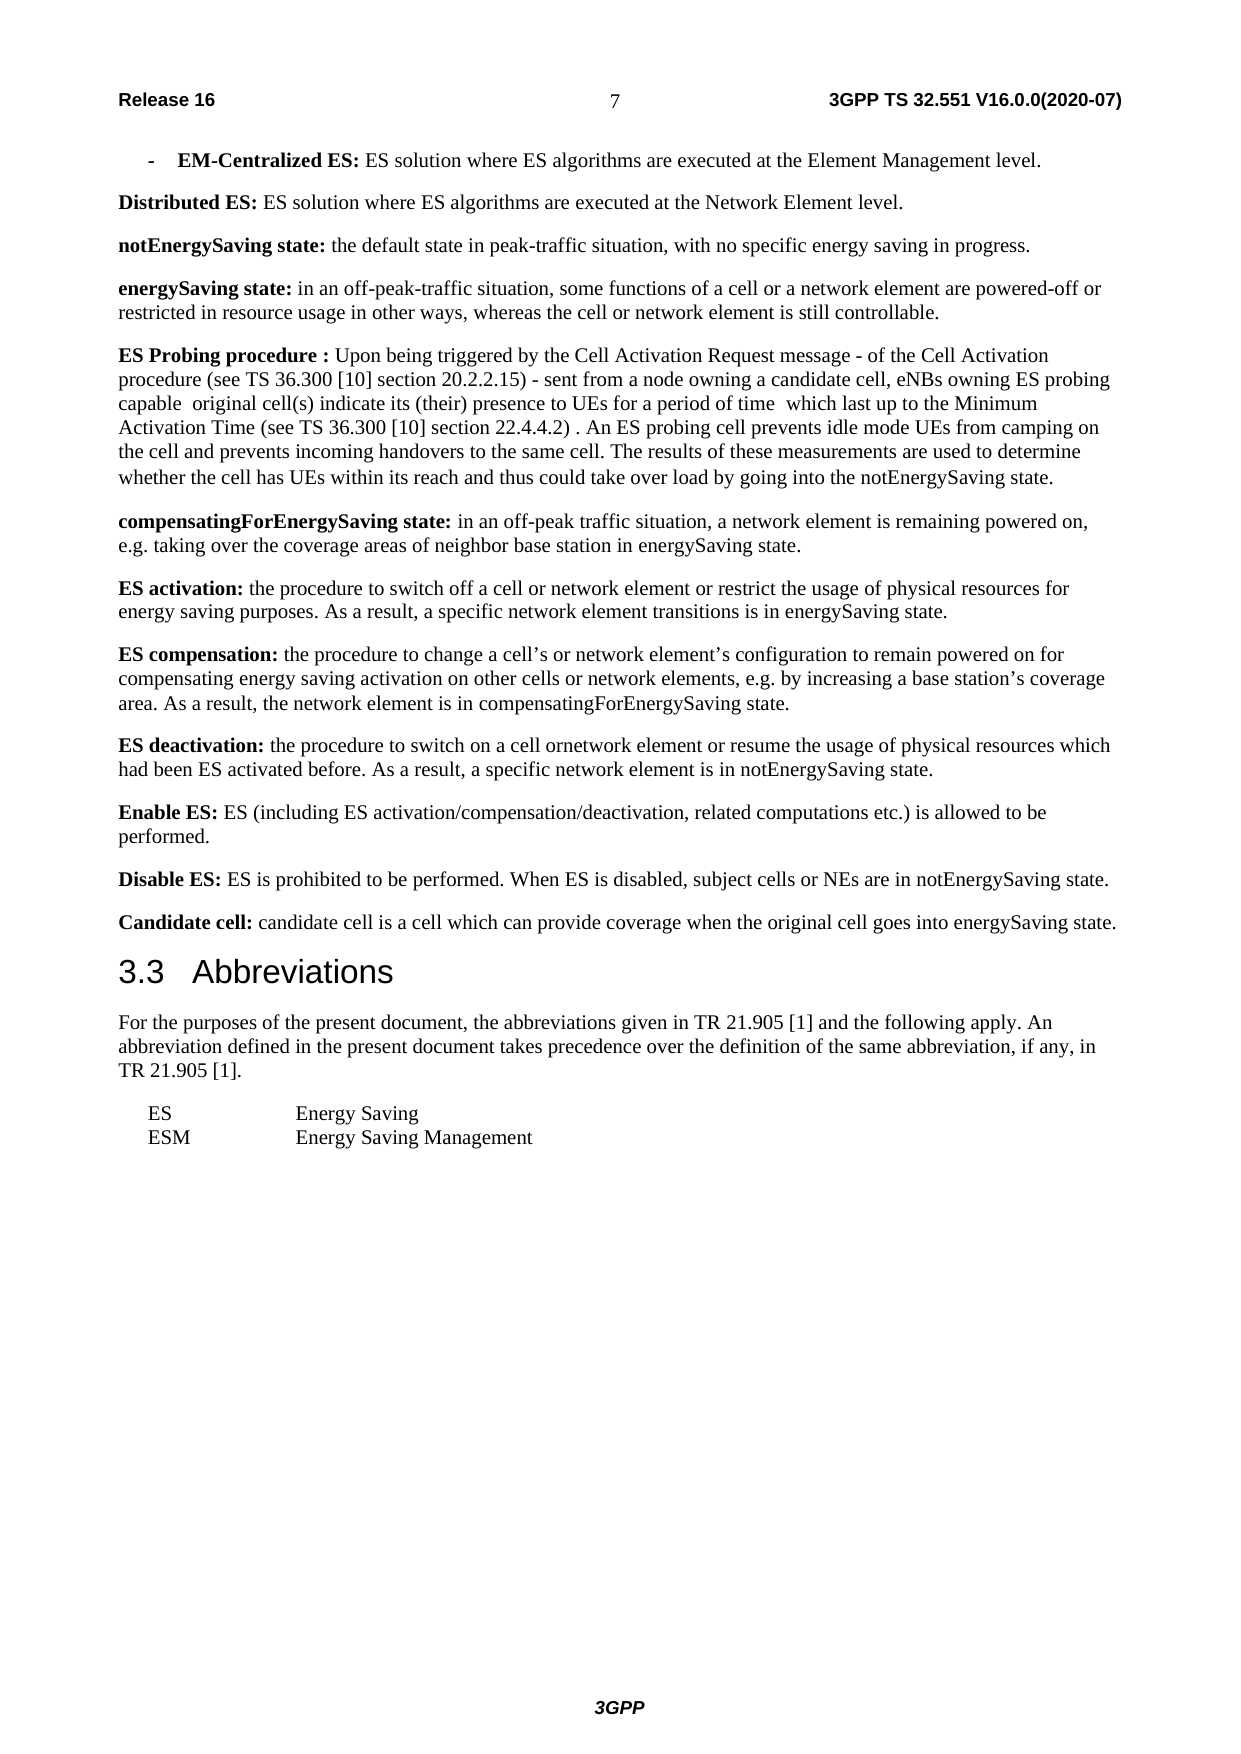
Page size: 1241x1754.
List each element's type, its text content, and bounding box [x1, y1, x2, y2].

text Candidate cell: candidate cell is a cell which can provide coverage when the original cell goes into energySaving state. [118, 910, 1122, 934]
text Enable ES: ES (including ES activation/compensation/deactivation, related computations etc.) is allowed to be performed. [118, 800, 1122, 848]
text notEnergySaving state: the default state in peak-traffic situation, with no specific energy saving in progress. [118, 233, 1122, 257]
text Disable ES: ES is prohibited to be performed. When ES is disabled, subject cells or NEs are in notEnergySaving state. [118, 867, 1122, 891]
text ES compensation: the procedure to change a cell’s or network element’s configuration to remain powered on for compensating energy saving activation on other cells or network elements, e.g. by increasing a base station’s coverage area. As a result, the network element is in compensatingForEnergySaving state. [118, 642, 1122, 714]
text ESM Energy Saving Management [148, 1125, 1122, 1149]
text ES deactivation: the procedure to switch on a cell ornetwork element or resume the usage of physical resources which had been ES activated before. As a result, a specific network element is in notEnergySaving state. [118, 733, 1122, 781]
text Distributed ES: ES solution where ES algorithms are executed at the Network Element level. [118, 190, 1122, 214]
text ES Energy Saving [148, 1101, 1122, 1125]
text ES activation: the procedure to switch off a cell or network element or restrict the usage of physical resources for energy saving purposes. As a result, a specific network element transitions is in energySaving state. [118, 575, 1122, 623]
subtitle 3.3 Abbreviations [118, 953, 1122, 991]
text compensatingForEnergySaving state: in an off-peak traffic situation, a network element is remaining powered on, e.g. taking over the coverage areas of neighbor base station in energySaving state. [118, 508, 1122, 557]
text For the purposes of the present document, the abbreviations given in TR 21.905 [1] and the following apply. An abbreviation defined in the present document takes precedence over the definition of the same abbreviation, if any, in TR 21.905 [1]. [118, 1010, 1122, 1082]
text ES Probing procedure : Upon being triggered by the Cell Activation Request message - of the Cell Activation procedure (see TS 36.300 [10] section 20.2.2.15) - sent from a node owning a candidate cell, eNBs owning ES probing capable original cell(s) indicate its (their) presence to UEs for a period of time which last up to the Minimum Activation Time (see TS 36.300 [10] section 22.4.4.2) . An ES probing cell prevents idle mode UEs from camping on the cell and prevents incoming handovers to the same cell. The results of these measurements are used to determine whether the cell has UEs within its reach and thus could take over load by going into the notEnergySaving state. [118, 343, 1122, 490]
text energySaving state: in an off-peak-traffic situation, some functions of a cell or a network element are powered-off or restricted in resource usage in other ways, whereas the cell or network element is still controllable. [118, 276, 1122, 324]
text - EM-Centralized ES: ES solution where ES algorithms are executed at the Element Management level. [148, 147, 1122, 172]
